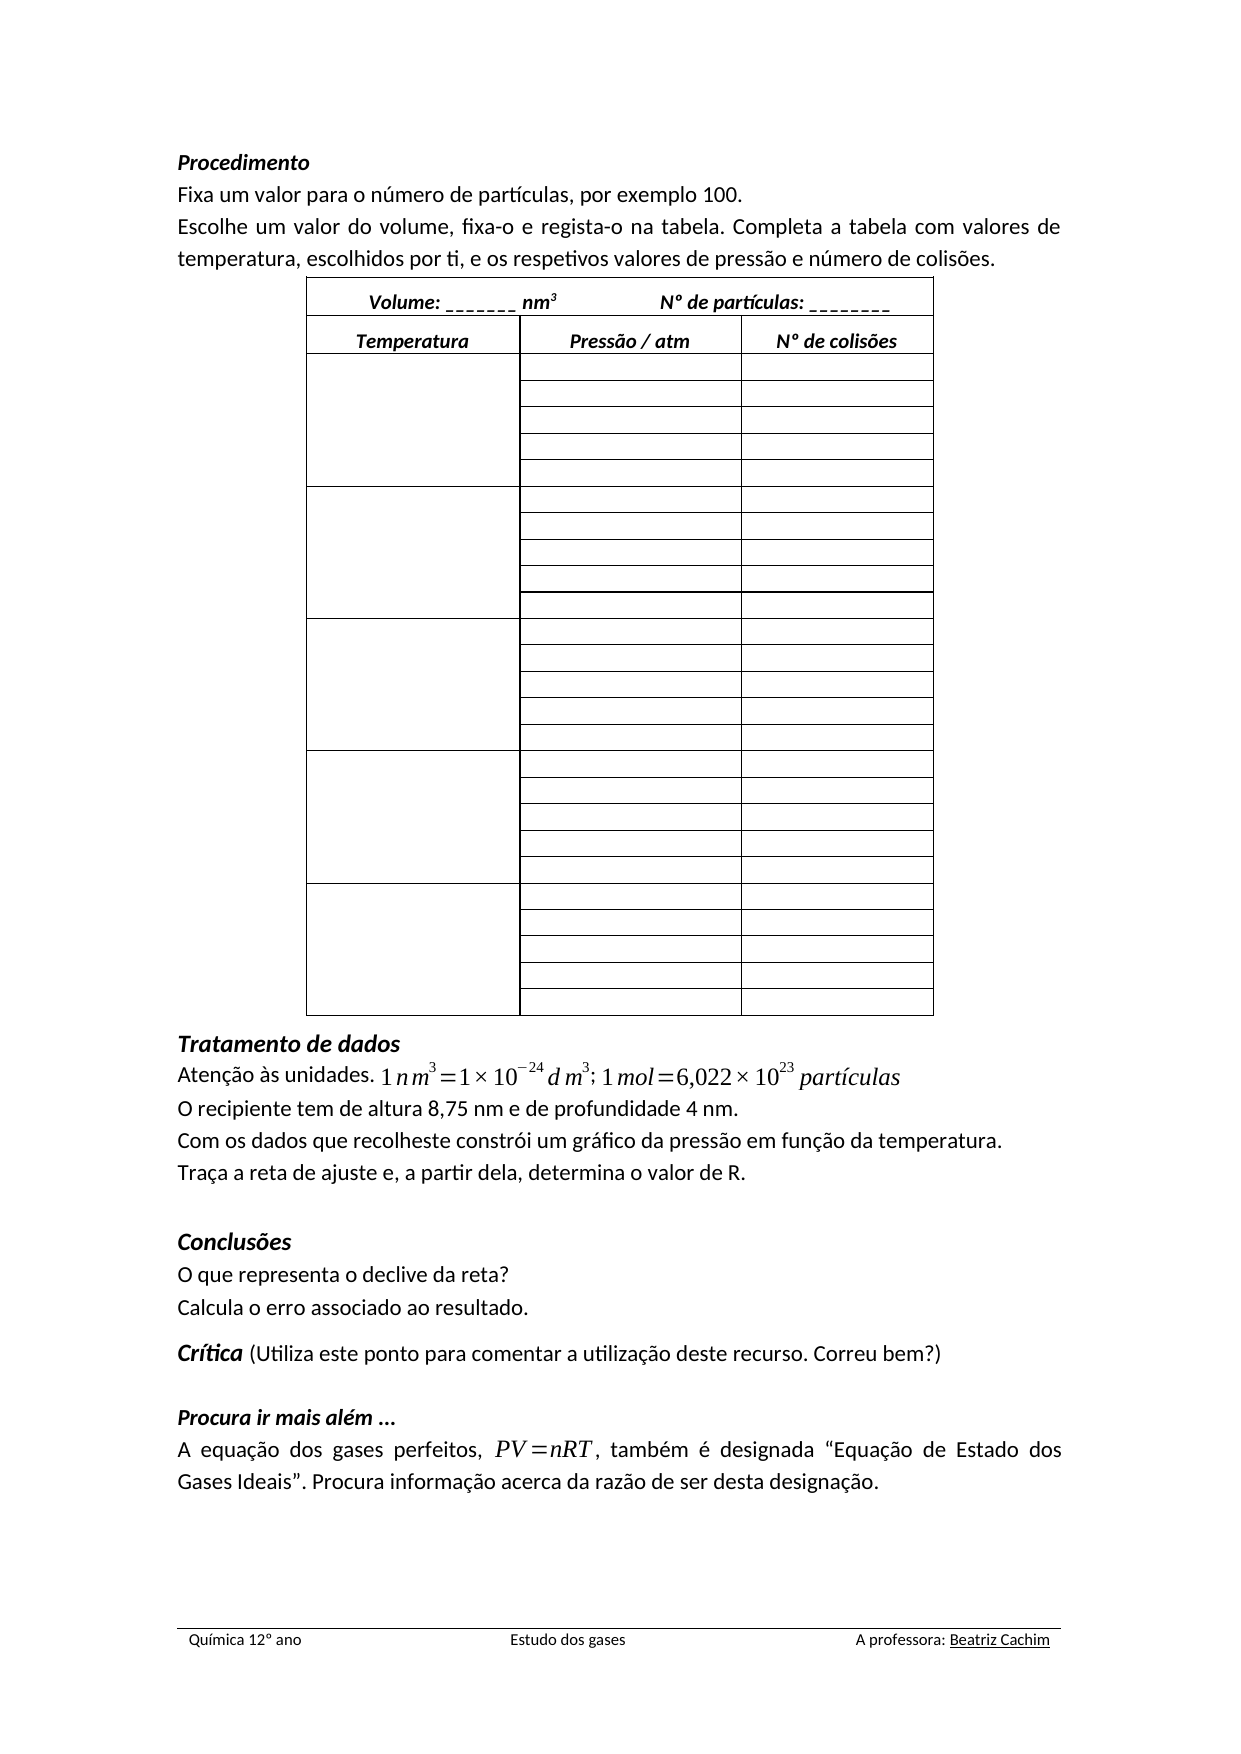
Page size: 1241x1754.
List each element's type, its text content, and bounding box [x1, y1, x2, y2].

table_cell [521, 487, 741, 512]
text Escolhe um valor do volume, fixa-o e regista-o na tabela. Completa a tabela com valores de temperatura, escolhidos por ti, e os respetivos valores de pressão e número de colisões. [177, 212, 1063, 272]
table_cell [521, 566, 741, 591]
table_cell [742, 910, 933, 935]
table_cell [742, 989, 933, 1015]
text Procura ir mais além ... [177, 1403, 1063, 1431]
table_cell [521, 619, 741, 644]
table_cell [521, 910, 741, 935]
table_header Nº de partículas: ________ [620, 278, 933, 315]
table_cell [742, 778, 933, 803]
table_cell [742, 381, 933, 406]
text Traça a reta de ajuste e, a partir dela, determina o valor de R. [177, 1158, 1063, 1186]
table_cell [521, 804, 741, 829]
table_cell [521, 460, 741, 486]
table_cell [307, 884, 519, 1015]
table_cell [521, 751, 741, 777]
table_cell [742, 434, 933, 459]
table_cell [742, 804, 933, 829]
table_cell [521, 698, 741, 724]
table_cell [742, 513, 933, 538]
table_cell [742, 354, 933, 380]
text O recipiente tem de altura 8,75 nm e de profundidade 4 nm. [177, 1094, 1063, 1122]
table_cell [521, 645, 741, 671]
table_cell [521, 831, 741, 856]
table_cell [521, 434, 741, 459]
table_cell [742, 645, 933, 671]
table_cell [742, 725, 933, 750]
table_cell Temperatura [307, 316, 519, 353]
table_cell [521, 381, 741, 406]
table_cell [742, 936, 933, 962]
text Calcula o erro associado ao resultado. [177, 1293, 1063, 1321]
text Fixa um valor para o número de partículas, por exemplo 100. [177, 180, 1063, 208]
table_cell [521, 725, 741, 750]
table_cell [307, 487, 519, 618]
table_cell [742, 593, 933, 618]
table_cell [742, 487, 933, 512]
text Tratamento de dados [177, 1028, 1063, 1059]
table_cell [521, 354, 741, 380]
table_cell [742, 857, 933, 882]
table_cell [521, 936, 741, 962]
text Procedimento [177, 148, 1063, 176]
text O que representa o declive da reta? [177, 1261, 1063, 1289]
table_cell [742, 672, 933, 697]
table_cell [307, 619, 519, 750]
table_header Volume: _______ nm3 [307, 278, 620, 315]
text Com os dados que recolheste constrói um gráfico da pressão em função da temperatura. [177, 1126, 1063, 1154]
table_cell Nº de colisões [742, 316, 933, 353]
table_cell [521, 884, 741, 909]
table_cell [307, 751, 519, 882]
table_cell [521, 593, 741, 618]
table_cell [521, 857, 741, 882]
table_cell [521, 513, 741, 538]
table_cell [742, 963, 933, 988]
table_cell [742, 540, 933, 565]
table_cell [521, 540, 741, 565]
table_cell [307, 354, 519, 486]
table_cell [742, 884, 933, 909]
table_cell [742, 698, 933, 724]
table_cell [742, 831, 933, 856]
table_cell [742, 619, 933, 644]
table_cell Pressão / atm [521, 316, 741, 353]
table_cell [521, 963, 741, 988]
text Atenção às unidades. ; [177, 1059, 1063, 1090]
table_cell [521, 672, 741, 697]
table_cell [521, 407, 741, 433]
table_cell [742, 751, 933, 777]
table_cell [521, 989, 741, 1015]
text Crítica (Utiliza este ponto para comentar a utilização deste recurso. Correu bem?) [177, 1337, 1063, 1368]
table_cell [742, 566, 933, 591]
table_cell [742, 460, 933, 486]
table_cell [742, 407, 933, 433]
text Conclusões [177, 1226, 1063, 1256]
table_cell [521, 778, 741, 803]
text A equação dos gases perfeitos, , também é designada “Equação de Estado dos Gases Ideais”. Procura informação acerca da razão de ser desta designação. [177, 1435, 1063, 1495]
